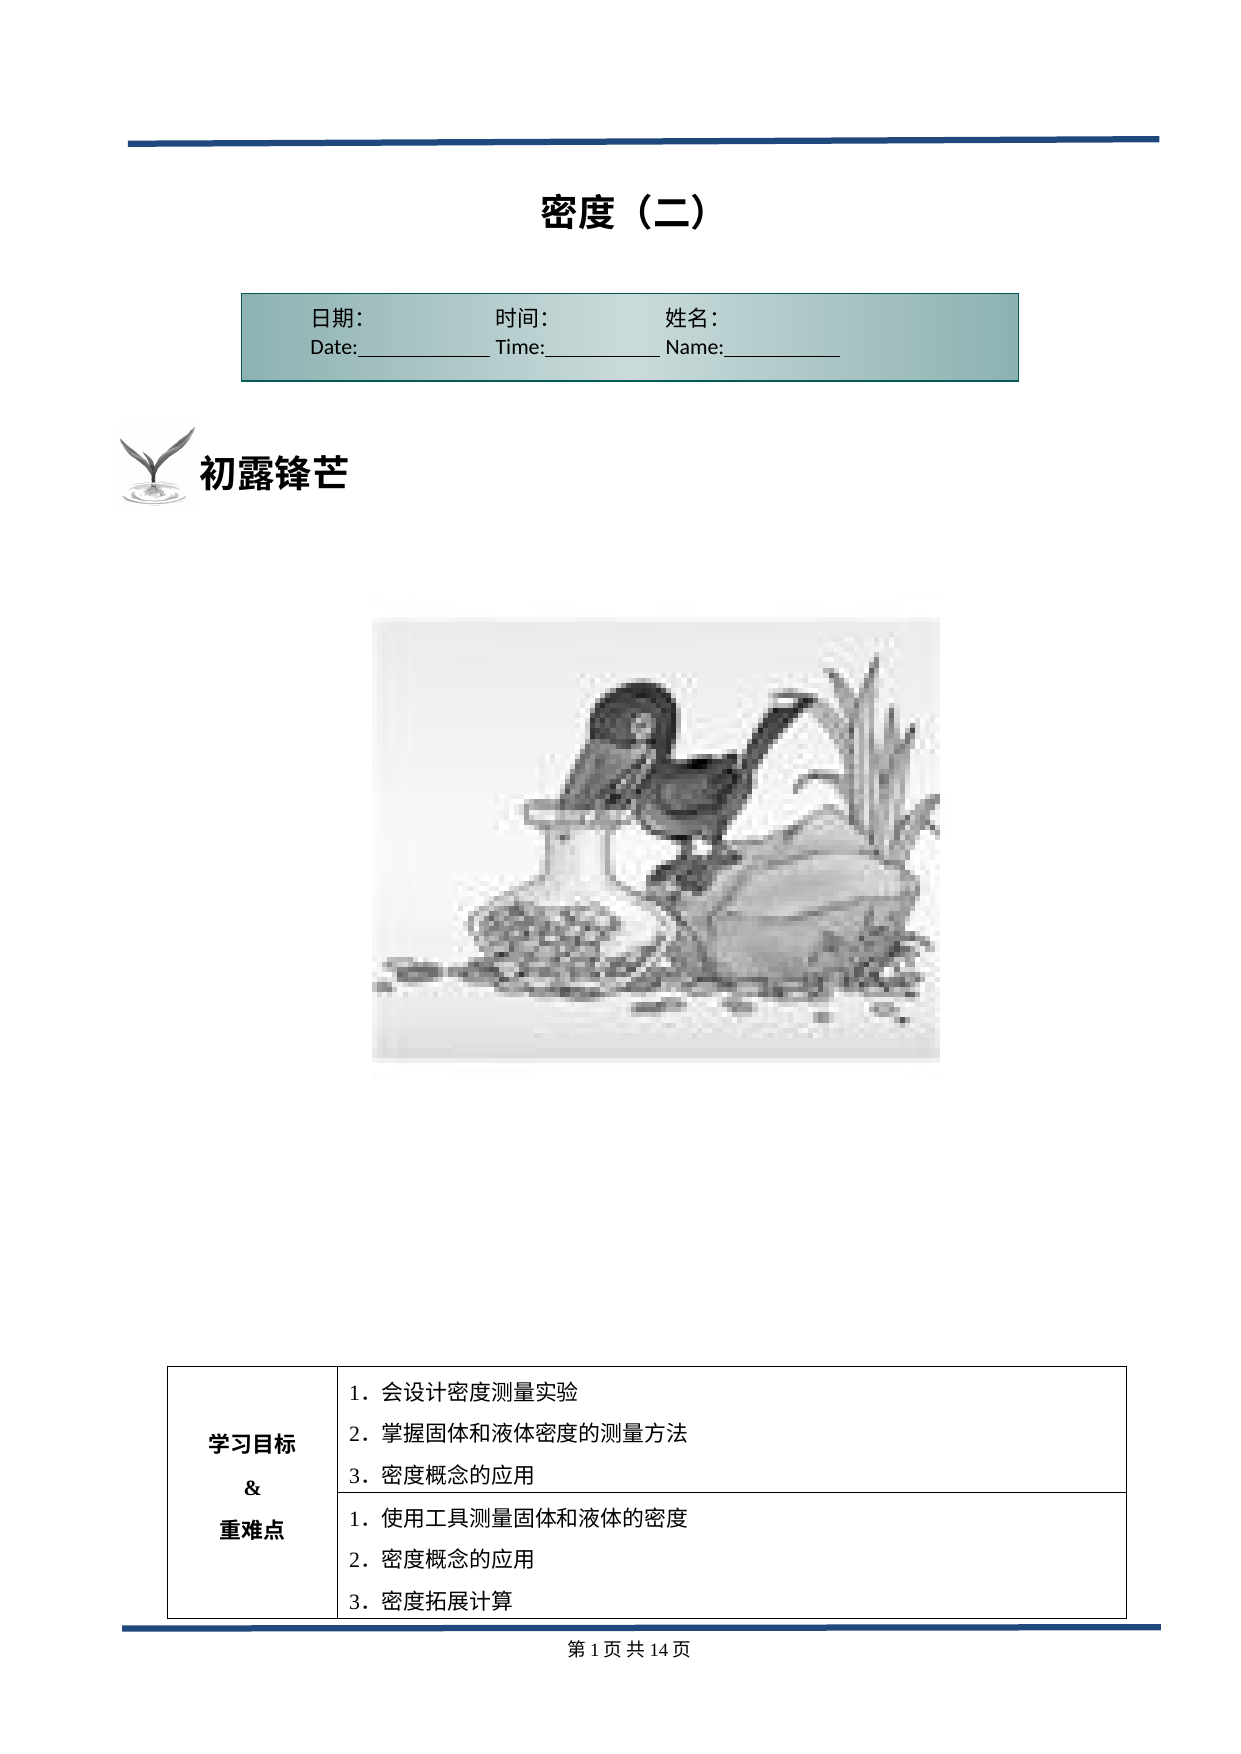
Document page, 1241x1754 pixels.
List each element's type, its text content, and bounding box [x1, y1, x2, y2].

title 初露锋芒 [117, 422, 1159, 520]
table_cell 1．使用工具测量固体和液体的密度 2．密度概念的应用 3．密度拓展计算 [338, 1493, 1126, 1618]
picture [332, 592, 966, 1094]
table_header 1．会设计密度测量实验 2．掌握固体和液体密度的测量方法 3．密度概念的应用 [338, 1367, 1126, 1492]
table_header 学习目标 & 重难点 [168, 1367, 337, 1618]
